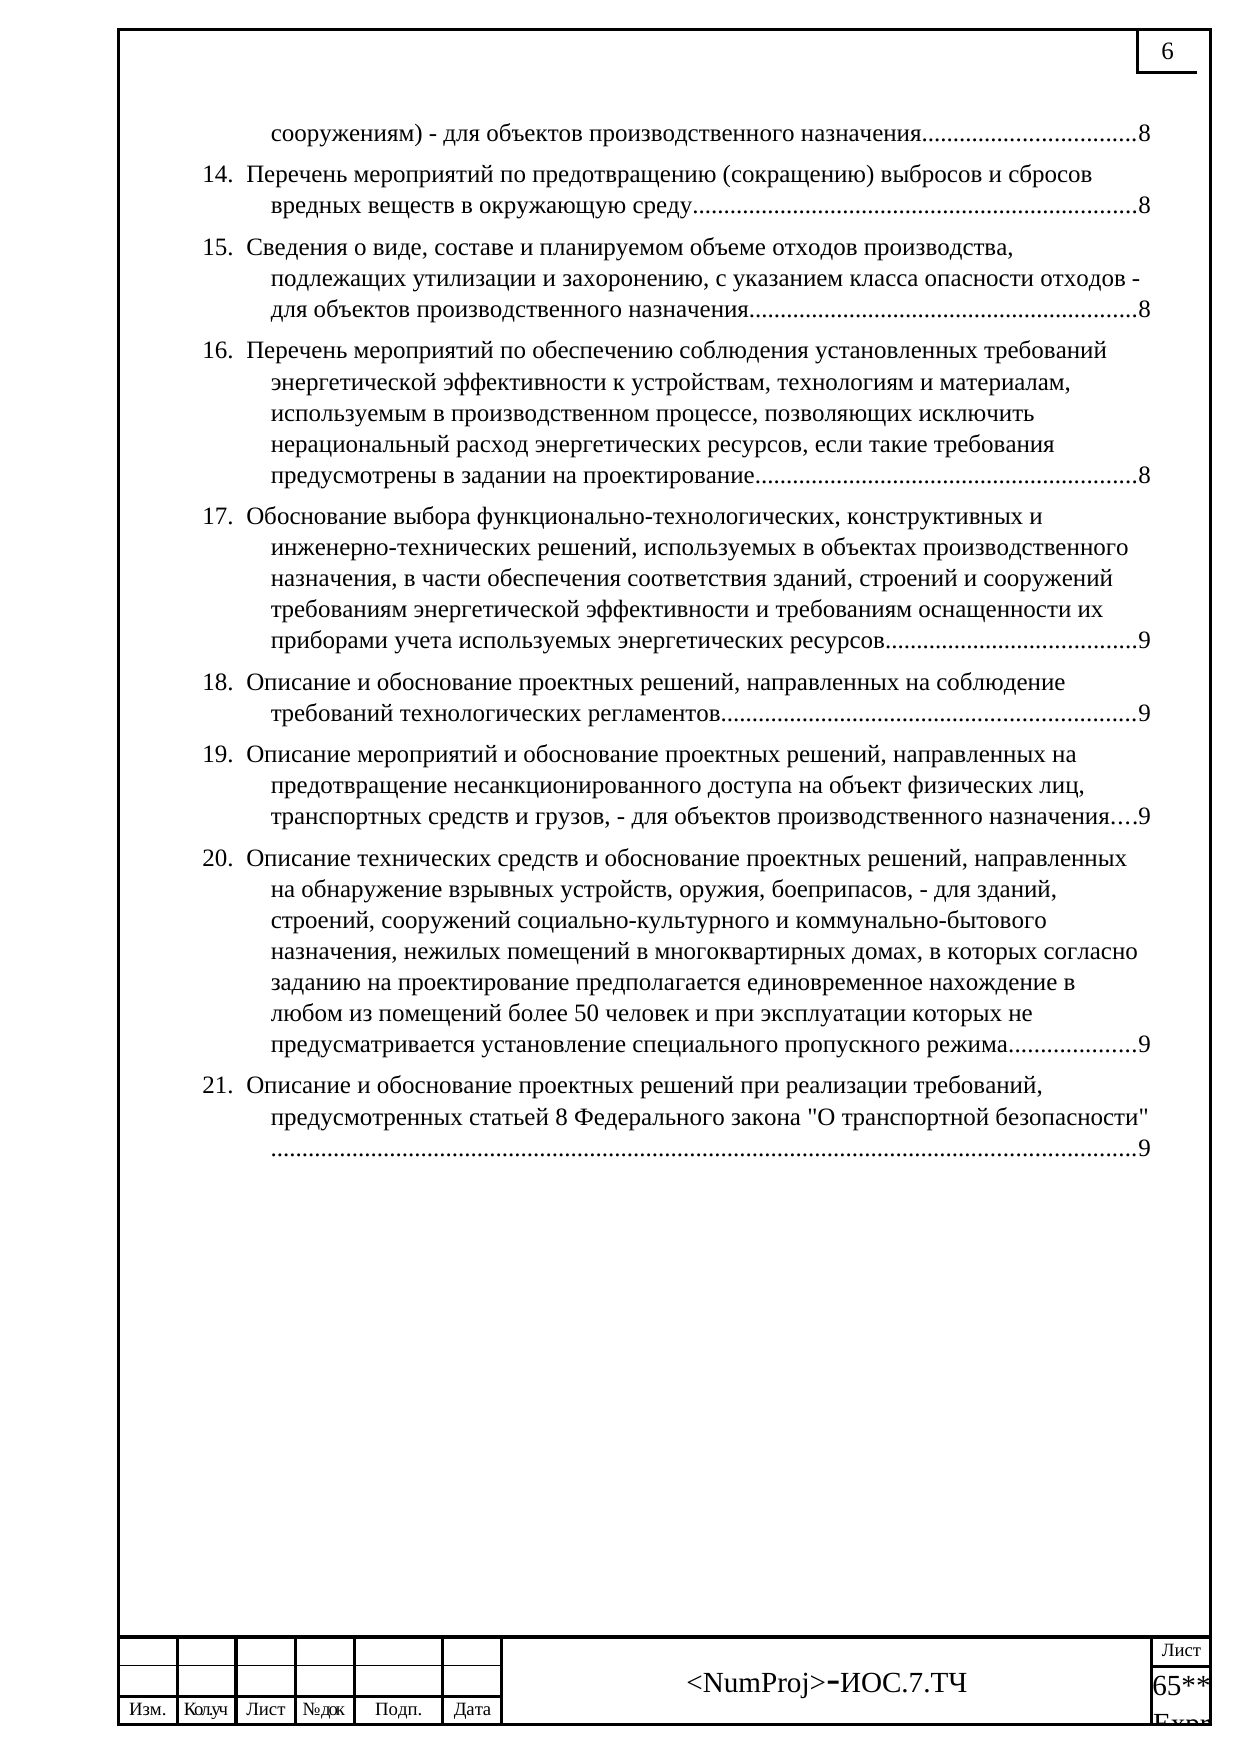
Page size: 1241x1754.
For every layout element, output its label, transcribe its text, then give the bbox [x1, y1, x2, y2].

text 21. Описание и обоснование проектных решений при реализации требований, предусмотренных статьей 8 Федерального закона "О транспортной безопасности" 9 [202, 1071, 1152, 1161]
text 14. Перечень мероприятий по предотвращению (сокращению) выбросов и сбросов вредных веществ в окружающую среду 8 [202, 159, 1152, 219]
text 19. Описание мероприятий и обоснование проектных решений, направленных на предотвращение несанкционированного доступа на объект физических лиц, транспортных средств и грузов, - для объектов производственного назначения 9 [202, 739, 1152, 830]
text 17. Обоснование выбора функционально-технологических, конструктивных и инженерно-технических решений, используемых в объектах производственного назначения, в части обеспечения соответствия зданий, строений и сооружений требованиям энергетической эффективности и требованиям оснащенности их приборами учета используемых энергетических ресурсов 9 [202, 501, 1152, 654]
text 16. Перечень мероприятий по обеспечению соблюдения установленных требований энергетической эффективности к устройствам, технологиям и материалам, используемым в производственном процессе, позволяющих исключить нерациональный расход энергетических ресурсов, если такие требования предусмотрены в задании на проектирование 8 [202, 336, 1152, 488]
text 18. Описание и обоснование проектных решений, направленных на соблюдение требований технологических регламентов 9 [202, 667, 1152, 727]
text 20. Описание технических средств и обоснование проектных решений, направленных на обнаружение взрывных устройств, оружия, боеприпасов, - для зданий, строений, сооружений социально-культурного и коммунально-бытового назначения, нежилых помещений в многоквартирных домах, в которых согласно заданию на проектирование предполагается единовременное нахождение в любом из помещений более 50 человек и при эксплуатации которых не предусматривается установление специального пропускного режима 9 [202, 843, 1152, 1058]
text 15. Сведения о виде, составе и планируемом объеме отходов производства, подлежащих утилизации и захоронению, с указанием класса опасности отходов - для объектов производственного назначения 8 [202, 232, 1152, 323]
